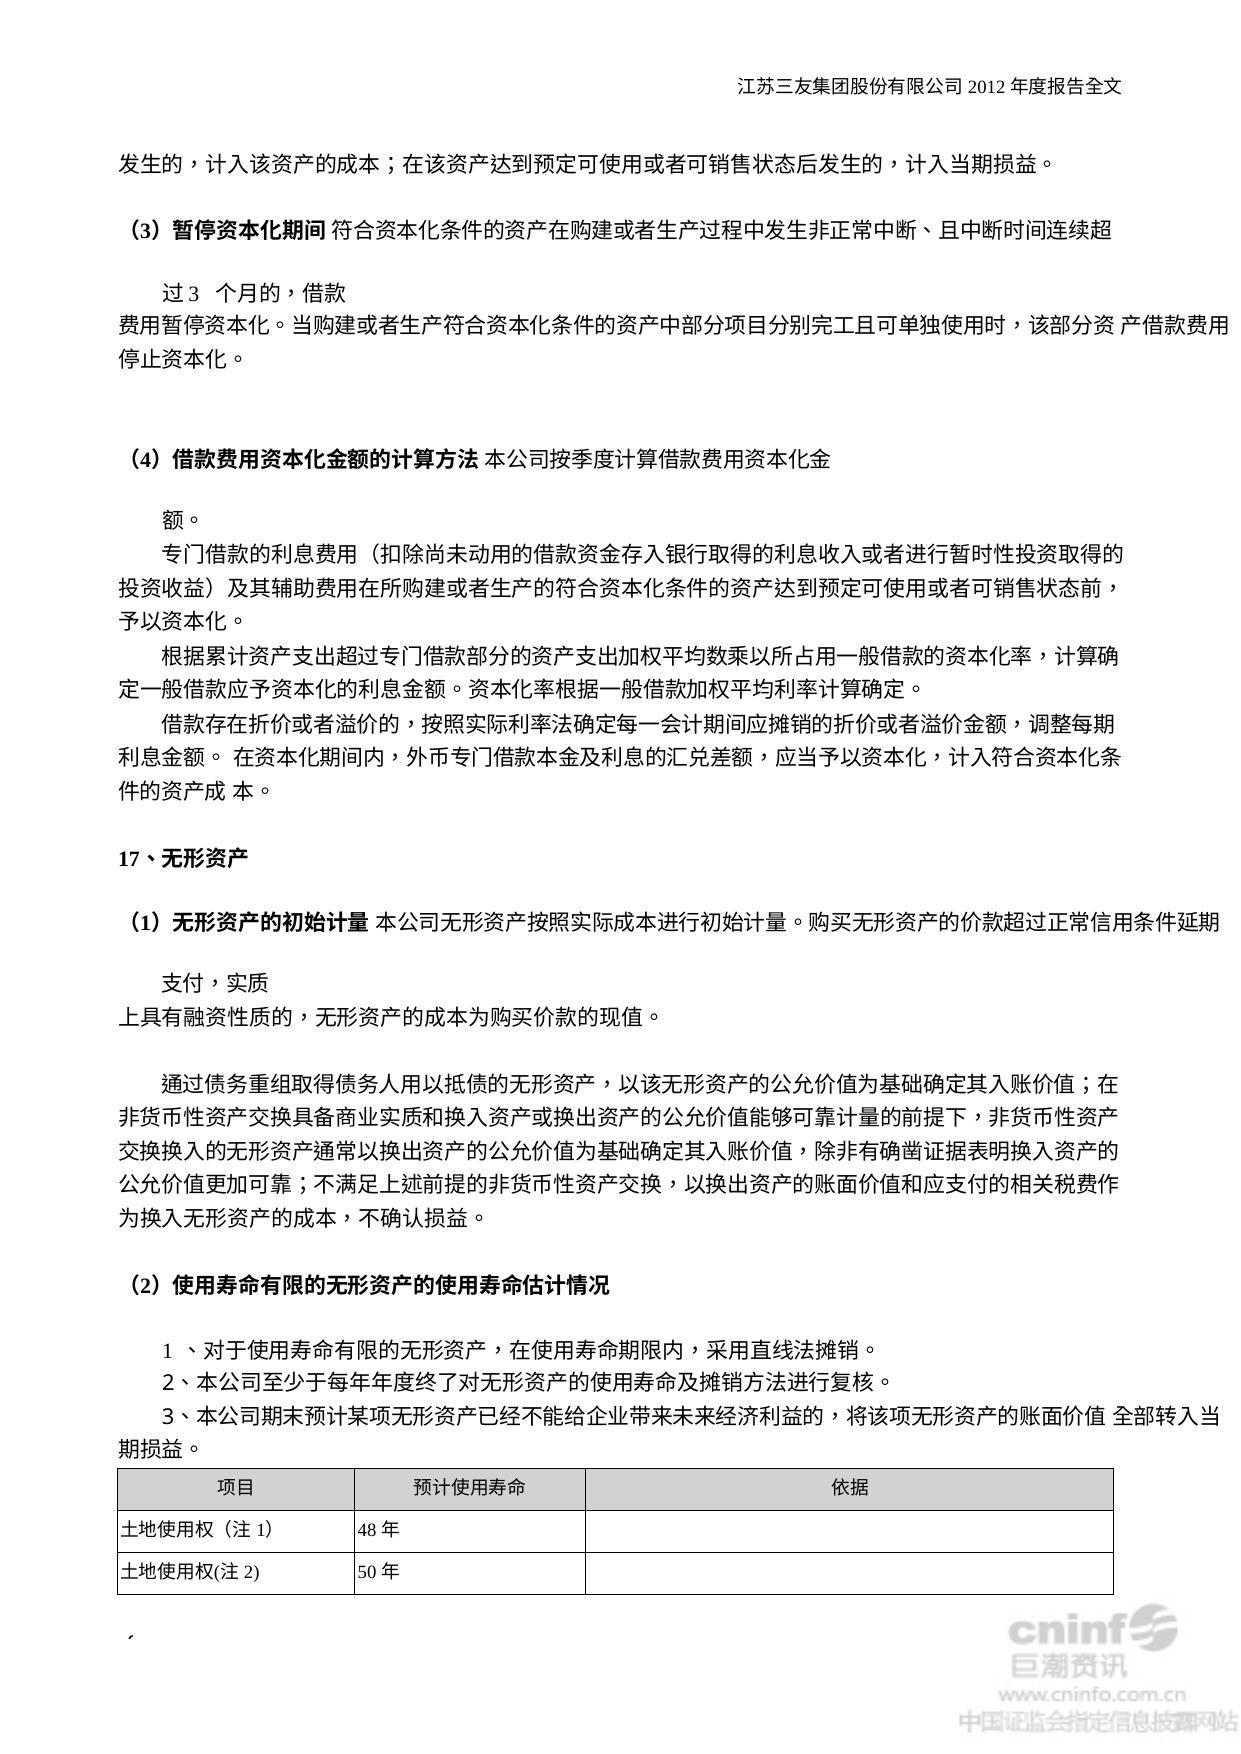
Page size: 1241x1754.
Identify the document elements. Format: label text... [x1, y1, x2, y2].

text （3）暂停资本化期间 符合资本化条件的资产在购建或者生产过程中发生非正常中断、且中断时间连续超过3 个月的，借款 [118, 181, 1123, 308]
text 专门借款的利息费用（扣除尚未动用的借款资金存入银行取得的利息收入或者进行暂时性投资取得的 投资收益）及其辅助费用在所购建或者生产的符合资本化条件的资产达到预定可使用或者可销售状态前， 予以资本化。 [118, 539, 1125, 636]
text 通过债务重组取得债务人用以抵债的无形资产，以该无形资产的公允价值为基础确定其入账价值；在 非货币性资产交换具备商业实质和换入资产或换出资产的公允价值能够可靠计量的前提下，非货币性资产 交换换入的无形资产通常以换出资产的公允价值为基础确定其入账价值，除非有确凿证据表明换入资产的 公允价值更加可靠；不满足上述前提的非货币性资产交换，以换出资产的账面价值和应支付的相关税费作 为换入无形资产的成本，不确认损益。 [118, 1068, 1123, 1233]
subtitle 17、无形资产 [118, 843, 1240, 873]
picture [958, 1593, 1241, 1754]
text 1 、对于使用寿命有限的无形资产，在使用寿命期限内，采用直线法摊销。 [162, 1335, 1240, 1365]
text 根据累计资产支出超过专门借款部分的资产支出加权平均数乘以所占用一般借款的资本化率，计算确 定一般借款应予资本化的利息金额。资本化率根据一般借款加权平均利率计算确定。 [118, 641, 1123, 704]
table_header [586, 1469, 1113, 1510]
text 发生的，计入该资产的成本；在该资产达到预定可使用或者可销售状态后发生的，计入当期损益。 [118, 149, 1240, 179]
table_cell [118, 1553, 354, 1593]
text 借款存在折价或者溢价的，按照实际利率法确定每一会计期间应摊销的折价或者溢价金额，调整每期 利息金额。 在资本化期间内，外币专门借款本金及利息的汇兑差额，应当予以资本化，计入符合资本化条件的资产成 本。 [118, 709, 1123, 806]
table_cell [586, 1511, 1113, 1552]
subtitle （2）使用寿命有限的无形资产的使用寿命估计情况 [118, 1270, 1240, 1300]
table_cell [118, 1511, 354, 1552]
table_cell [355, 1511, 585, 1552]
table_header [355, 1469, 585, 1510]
text 费用暂停资本化。当购建或者生产符合资本化条件的资产中部分项目分别完工且可单独使用时，该部分资 产借款费用停止资本化。 [118, 310, 1240, 374]
text （1）无形资产的初始计量 本公司无形资产按照实际成本进行初始计量。购买无形资产的价款超过正常信用条件延期支付，实质 [118, 875, 1240, 998]
text 上具有融资性质的，无形资产的成本为购买价款的现值。 [118, 1002, 1240, 1032]
text 3、本公司期末预计某项无形资产已经不能给企业带来未来经济利益的，将该项无形资产的账面价值 全部转入当期损益。 [118, 1401, 1240, 1464]
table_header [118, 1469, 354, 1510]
text （4）借款费用资本化金额的计算方法 本公司按季度计算借款费用资本化金额。 [118, 412, 868, 535]
text 2、本公司至少于每年年度终了对无形资产的使用寿命及摊销方法进行复核。 [162, 1367, 1240, 1397]
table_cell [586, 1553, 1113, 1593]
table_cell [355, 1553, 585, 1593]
